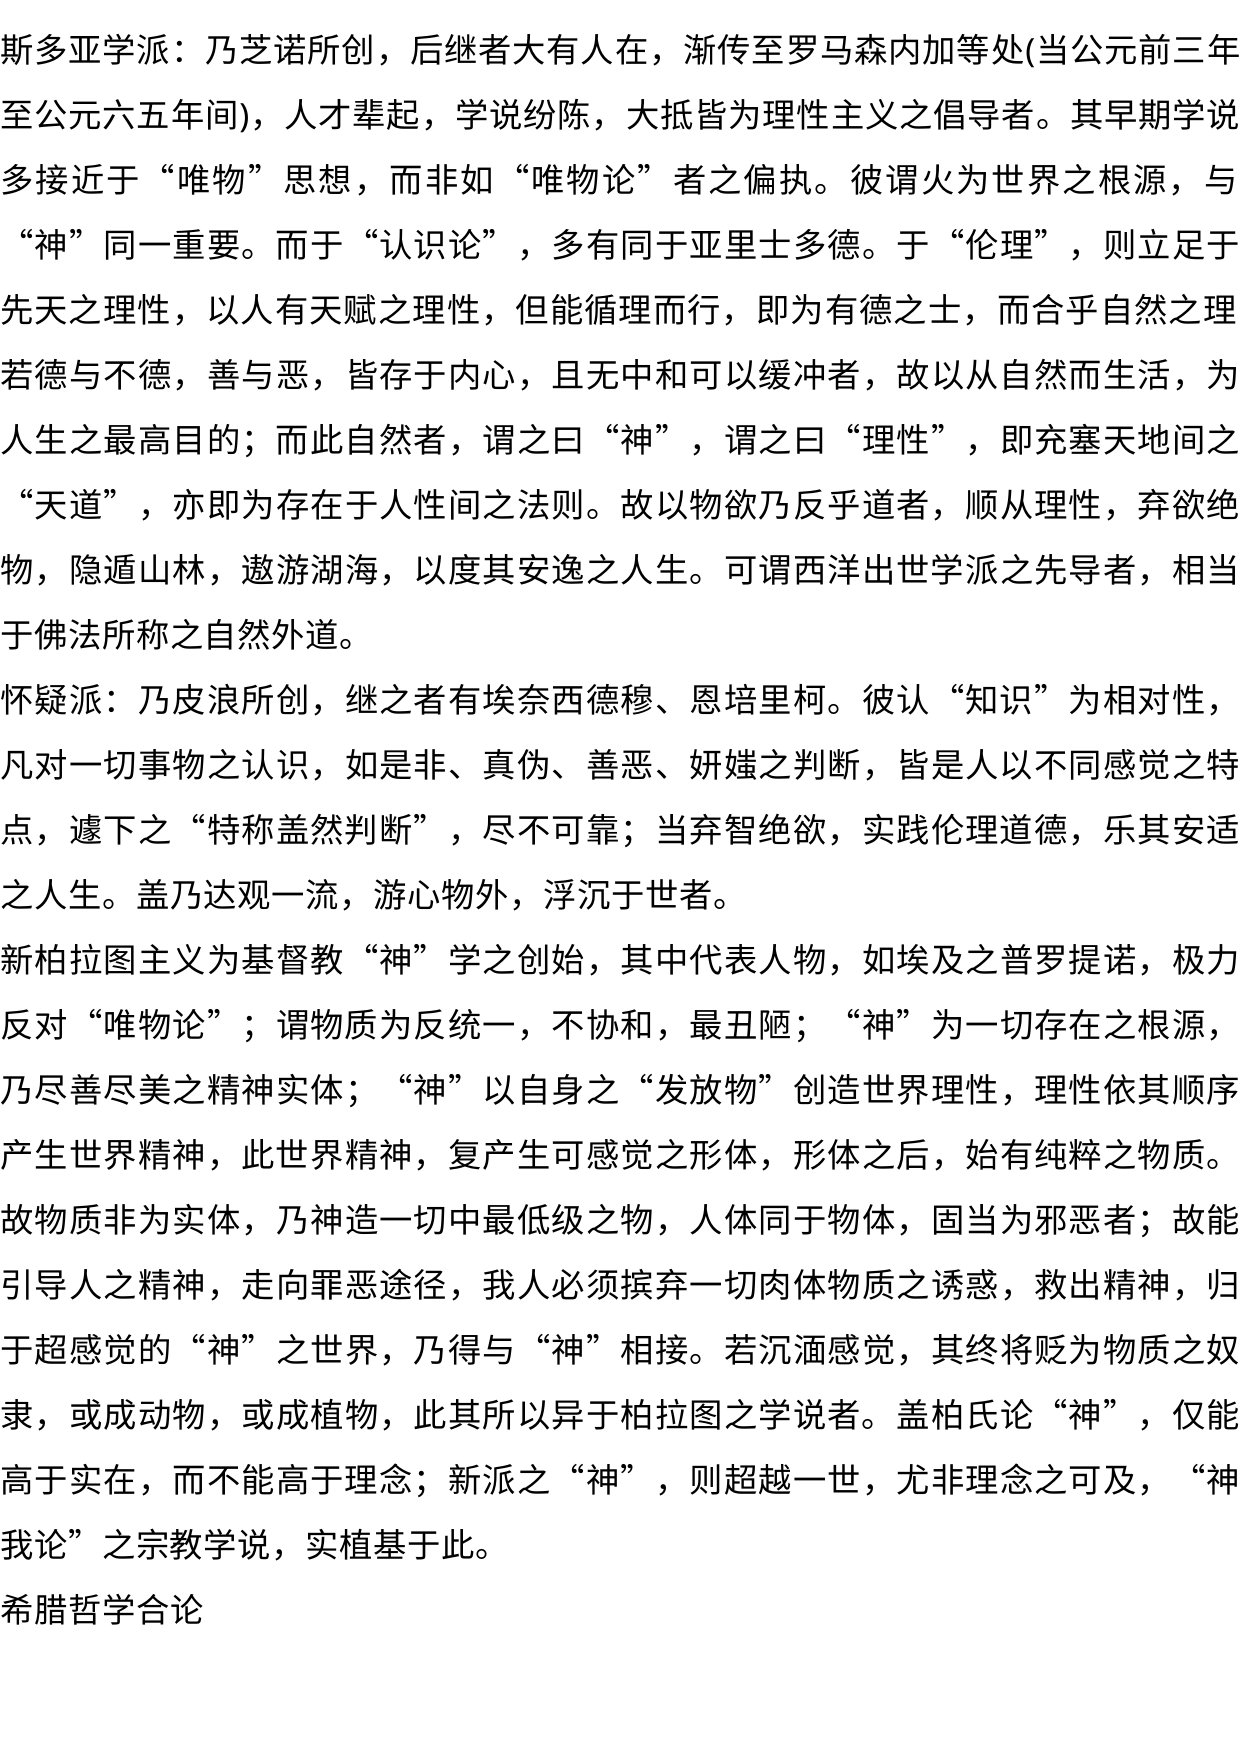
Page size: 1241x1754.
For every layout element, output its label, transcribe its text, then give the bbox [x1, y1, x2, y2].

text 斯多亚学派：乃芝诺所创，后继者大有人在，渐传至罗马森内加等处(当公元前三年至公元六五年间)，人才辈起，学说纷陈，大抵皆为理性主义之倡导者。其早期学说，多接近于“唯物”思想，而非如“唯物论”者之偏执。彼谓火为世界之根源，与“神”同一重要。而于“认识论”，多有同于亚里士多德。于“伦理”，则立足于先天之理性，以人有天赋之理性，但能循理而行，即为有德之士，而合乎自然之理，若德与不德，善与恶，皆存于内心，且无中和可以缓冲者，故以从自然而生活，为人生之最高目的；而此自然者，谓之曰“神”，谓之曰“理性”，即充塞天地间之“天道”，亦即为存在于人性间之法则。故以物欲乃反乎道者，顺从理性，弃欲绝物，隐遁山林，遨游湖海，以度其安逸之人生。可谓西洋出世学派之先导者，相当于佛法所称之自然外道。 [0, 16, 1240, 666]
text 怀疑派：乃皮浪所创，继之者有埃奈西德穆、恩培里柯。彼认“知识”为相对性，凡对一切事物之认识，如是非、真伪、善恶、妍媸之判断，皆是人以不同感觉之特点，遽下之“特称盖然判断”，尽不可靠；当弃智绝欲，实践伦理道德，乐其安适之人生。盖乃达观一流，游心物外，浮沉于世者。 [0, 666, 1240, 926]
text 希腊哲学合论 [0, 1576, 1240, 1641]
text 新柏拉图主义为基督教“神”学之创始，其中代表人物，如埃及之普罗提诺，极力反对“唯物论”；谓物质为反统一，不协和，最丑陋；“神”为一切存在之根源，乃尽善尽美之精神实体；“神”以自身之“发放物”创造世界理性，理性依其顺序产生世界精神，此世界精神，复产生可感觉之形体，形体之后，始有纯粹之物质。故物质非为实体，乃神造一切中最低级之物，人体同于物体，固当为邪恶者；故能引导人之精神，走向罪恶途径，我人必须摈弃一切肉体物质之诱惑，救出精神，归于超感觉的“神”之世界，乃得与“神”相接。若沉湎感觉，其终将贬为物质之奴隶，或成动物，或成植物，此其所以异于柏拉图之学说者。盖柏氏论“神”，仅能高于实在，而不能高于理念；新派之“神”，则超越一世，尤非理念之可及，“神我论”之宗教学说，实植基于此。 [0, 926, 1240, 1576]
